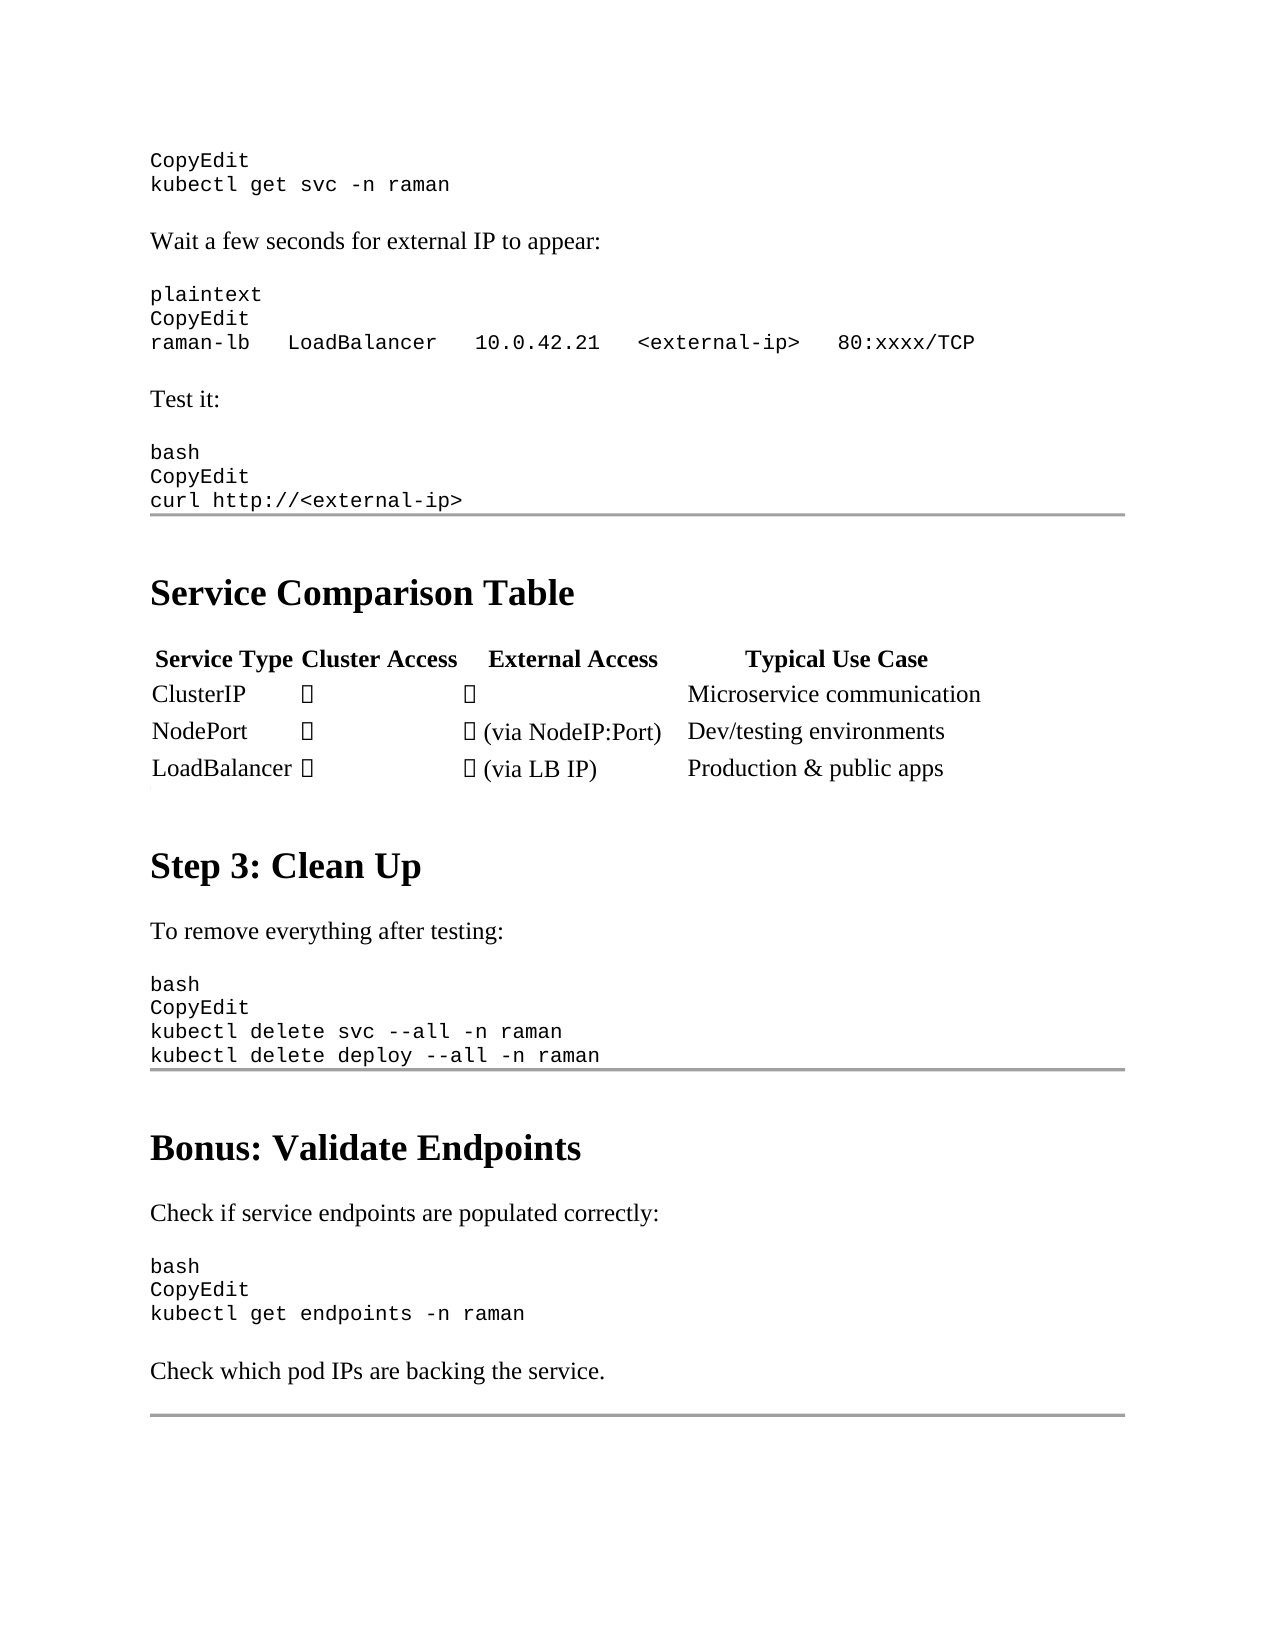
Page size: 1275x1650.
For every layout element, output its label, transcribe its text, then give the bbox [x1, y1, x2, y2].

text Step 3: Clean Up [150, 843, 1125, 887]
text bash [150, 1256, 1125, 1279]
table_cell ✅ [298, 749, 460, 786]
text CopyEdit [150, 1279, 1125, 1303]
text Service Comparison Table [150, 571, 1125, 614]
table_cell ✅ [298, 712, 460, 749]
table_cell Production & public apps [686, 749, 987, 786]
text Wait a few seconds for external IP to appear: [150, 226, 1125, 255]
table_header Cluster Access [298, 643, 460, 675]
text raman-lb LoadBalancer 10.0.42.21 <external-ip> 80:xxxx/TCP [150, 332, 1125, 355]
text CopyEdit [150, 150, 1125, 174]
text Check if service endpoints are populated correctly: [150, 1198, 1125, 1226]
text To remove everything after testing: [150, 916, 1125, 944]
table_cell ✅ [298, 675, 460, 712]
text kubectl get svc -n raman [150, 174, 1125, 197]
text kubectl get endpoints -n raman [150, 1303, 1125, 1327]
table_header Typical Use Case [686, 643, 987, 675]
table_cell ✅ (via LB IP) [460, 749, 686, 786]
text CopyEdit [150, 308, 1125, 332]
text Check which pod IPs are backing the service. [150, 1356, 1125, 1384]
table_cell Microservice communication [686, 675, 987, 712]
text kubectl delete svc --all -n raman [150, 1021, 1125, 1044]
table_cell ClusterIP [150, 675, 298, 712]
table_cell Dev/testing environments [686, 712, 987, 749]
text CopyEdit [150, 997, 1125, 1021]
text Bonus: Validate Endpoints [150, 1125, 1125, 1168]
table_cell ✅ (via NodeIP:Port) [460, 712, 686, 749]
text Test it: [150, 384, 1125, 413]
table_cell LoadBalancer [150, 749, 298, 786]
text bash [150, 442, 1125, 466]
text plaintext [150, 284, 1125, 308]
table_cell ❌ [460, 675, 686, 712]
table_header External Access [460, 643, 686, 675]
text curl http://<external-ip> [150, 490, 1125, 513]
table_cell NodePort [150, 712, 298, 749]
table_header Service Type [150, 643, 298, 675]
text kubectl delete deploy --all -n raman [150, 1044, 1125, 1068]
text CopyEdit [150, 466, 1125, 490]
text bash [150, 974, 1125, 997]
